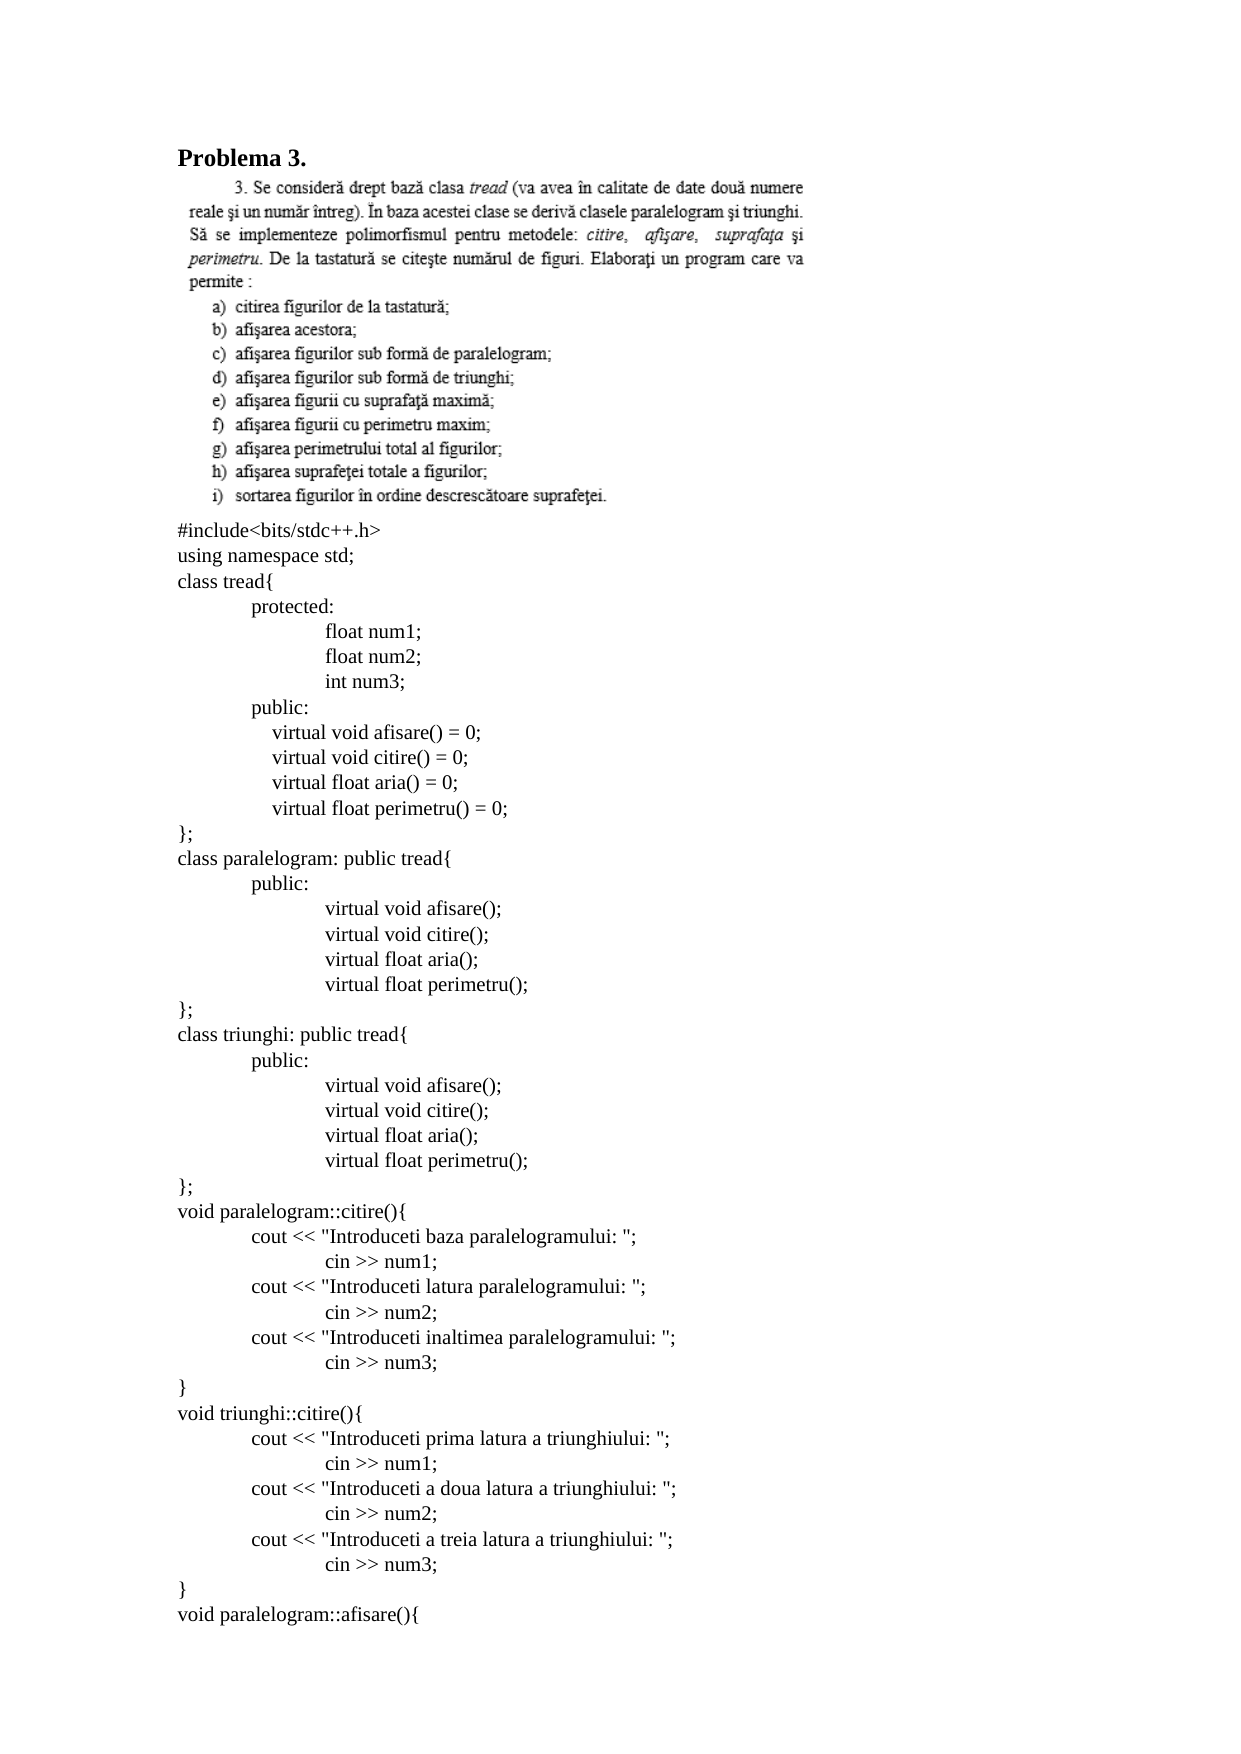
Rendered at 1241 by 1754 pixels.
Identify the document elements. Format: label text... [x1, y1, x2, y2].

text cout << "Introduceti a treia latura a triunghiului: "; [177, 1527, 1152, 1551]
text using namespace std; [177, 543, 1152, 567]
text class tread{ [177, 569, 1152, 593]
text cin >> num2; [177, 1300, 1152, 1324]
text virtual void afisare(); [177, 1073, 1152, 1097]
text protected: [177, 594, 1152, 618]
text float num1; [177, 619, 1152, 643]
text cout << "Introduceti a doua latura a triunghiului: "; [177, 1476, 1152, 1500]
text class triunghi: public tread{ [177, 1022, 1152, 1046]
text float num2; [177, 644, 1152, 668]
text public: [177, 695, 1152, 719]
text Problema 3. [177, 143, 1152, 172]
text cin >> num2; [177, 1501, 1152, 1525]
text cin >> num3; [177, 1350, 1152, 1374]
text }; [177, 1174, 1152, 1198]
text cin >> num1; [177, 1451, 1152, 1475]
text void paralelogram::citire(){ [177, 1199, 1152, 1223]
text cout << "Introduceti prima latura a triunghiului: "; [177, 1426, 1152, 1450]
text virtual void afisare(); [177, 896, 1152, 920]
text class paralelogram: public tread{ [177, 846, 1152, 870]
text virtual void citire(); [177, 922, 1152, 946]
text virtual float perimetru(); [177, 1148, 1152, 1172]
text virtual void afisare() = 0; [177, 720, 1152, 744]
text } [177, 1577, 1152, 1601]
text cin >> num3; [177, 1552, 1152, 1576]
text }; [177, 997, 1152, 1021]
text virtual void citire() = 0; [177, 745, 1152, 769]
text int num3; [177, 669, 1152, 693]
text void paralelogram::afisare(){ [177, 1602, 1152, 1626]
picture [177, 173, 811, 517]
text virtual float aria(); [177, 1123, 1152, 1147]
text void triunghi::citire(){ [177, 1401, 1152, 1424]
text cout << "Introduceti latura paralelogramului: "; [177, 1274, 1152, 1298]
text virtual float aria() = 0; [177, 770, 1152, 794]
text virtual float perimetru() = 0; [177, 796, 1152, 819]
text virtual float aria(); [177, 947, 1152, 971]
text cin >> num1; [177, 1249, 1152, 1273]
text cout << "Introduceti inaltimea paralelogramului: "; [177, 1325, 1152, 1349]
text virtual void citire(); [177, 1098, 1152, 1122]
text }; [177, 821, 1152, 845]
text #include<bits/stdc++.h> [177, 518, 1152, 542]
text public: [177, 871, 1152, 895]
text virtual float perimetru(); [177, 972, 1152, 996]
text } [177, 1375, 1152, 1399]
text public: [177, 1048, 1152, 1072]
text cout << "Introduceti baza paralelogramului: "; [177, 1224, 1152, 1248]
